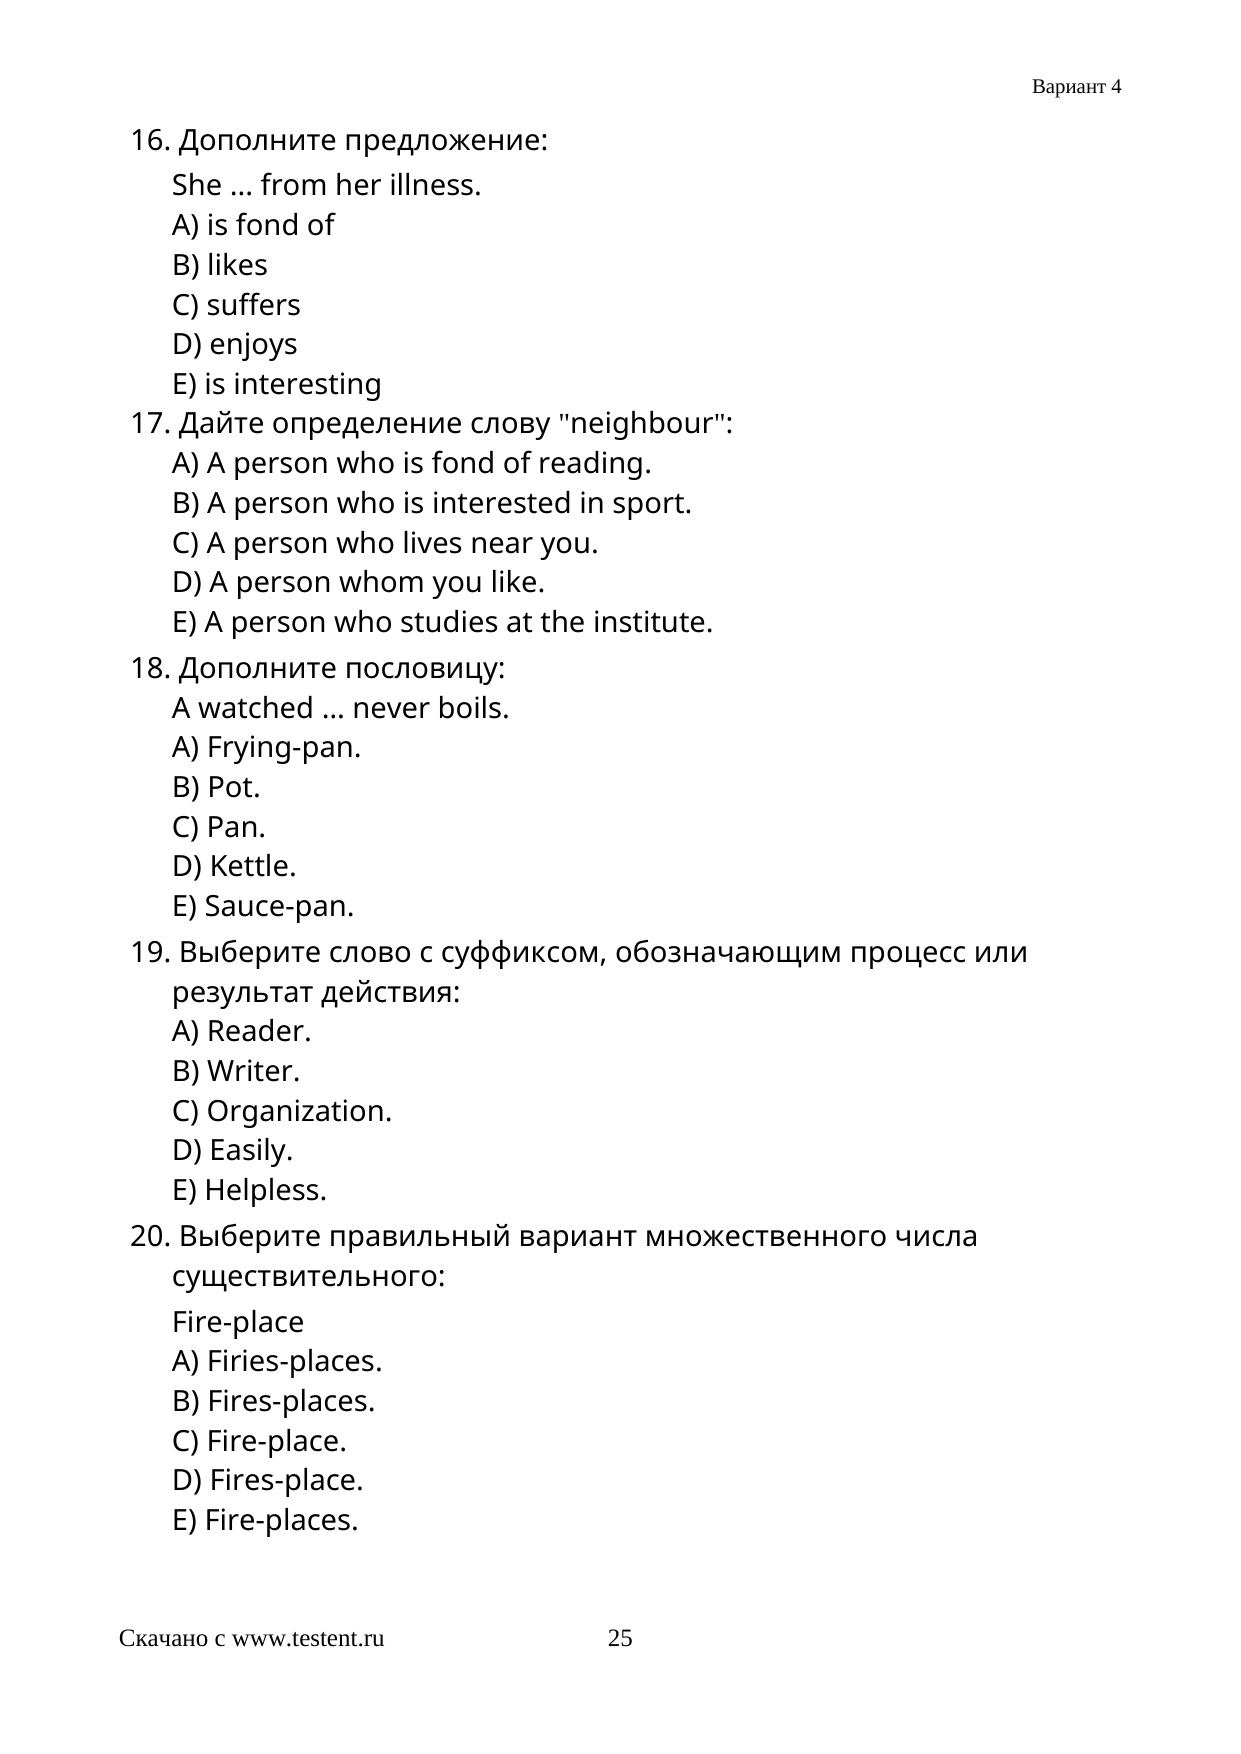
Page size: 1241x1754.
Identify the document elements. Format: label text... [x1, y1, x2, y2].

table_cell 16. Дополните предложение: She ... from her illness. A) is fond of B) likes C) suffers D) enjoys E) is interesting [119, 119, 1123, 403]
table_cell 19. Выберите слово с суффиксом, обозначающим процесс или результат действия: A) Reader. B) Writer. C) Organization. D) Easily. E) Helpless. [119, 925, 1123, 1209]
table_cell 20. Выберите правильный вариант множественного числа существительного: Fire-place A) Firies-places. B) Fires-places. C) Fire-place. D) Fires-place. E) Fire-places. [119, 1209, 1123, 1539]
table_cell 17. Дайте определение слову neighbour: A) A person who is fond of reading. B) A person who is interested in sport. C) A person who lives near you. D) A person whom you like. E) A person who studies at the institute. [119, 403, 1123, 641]
table_cell 18. Дополните пословицу: A watched … never boils. A) Frying-pan. B) Pot. C) Pan. D) Kettle. E) Sauce-pan. [119, 641, 1123, 925]
